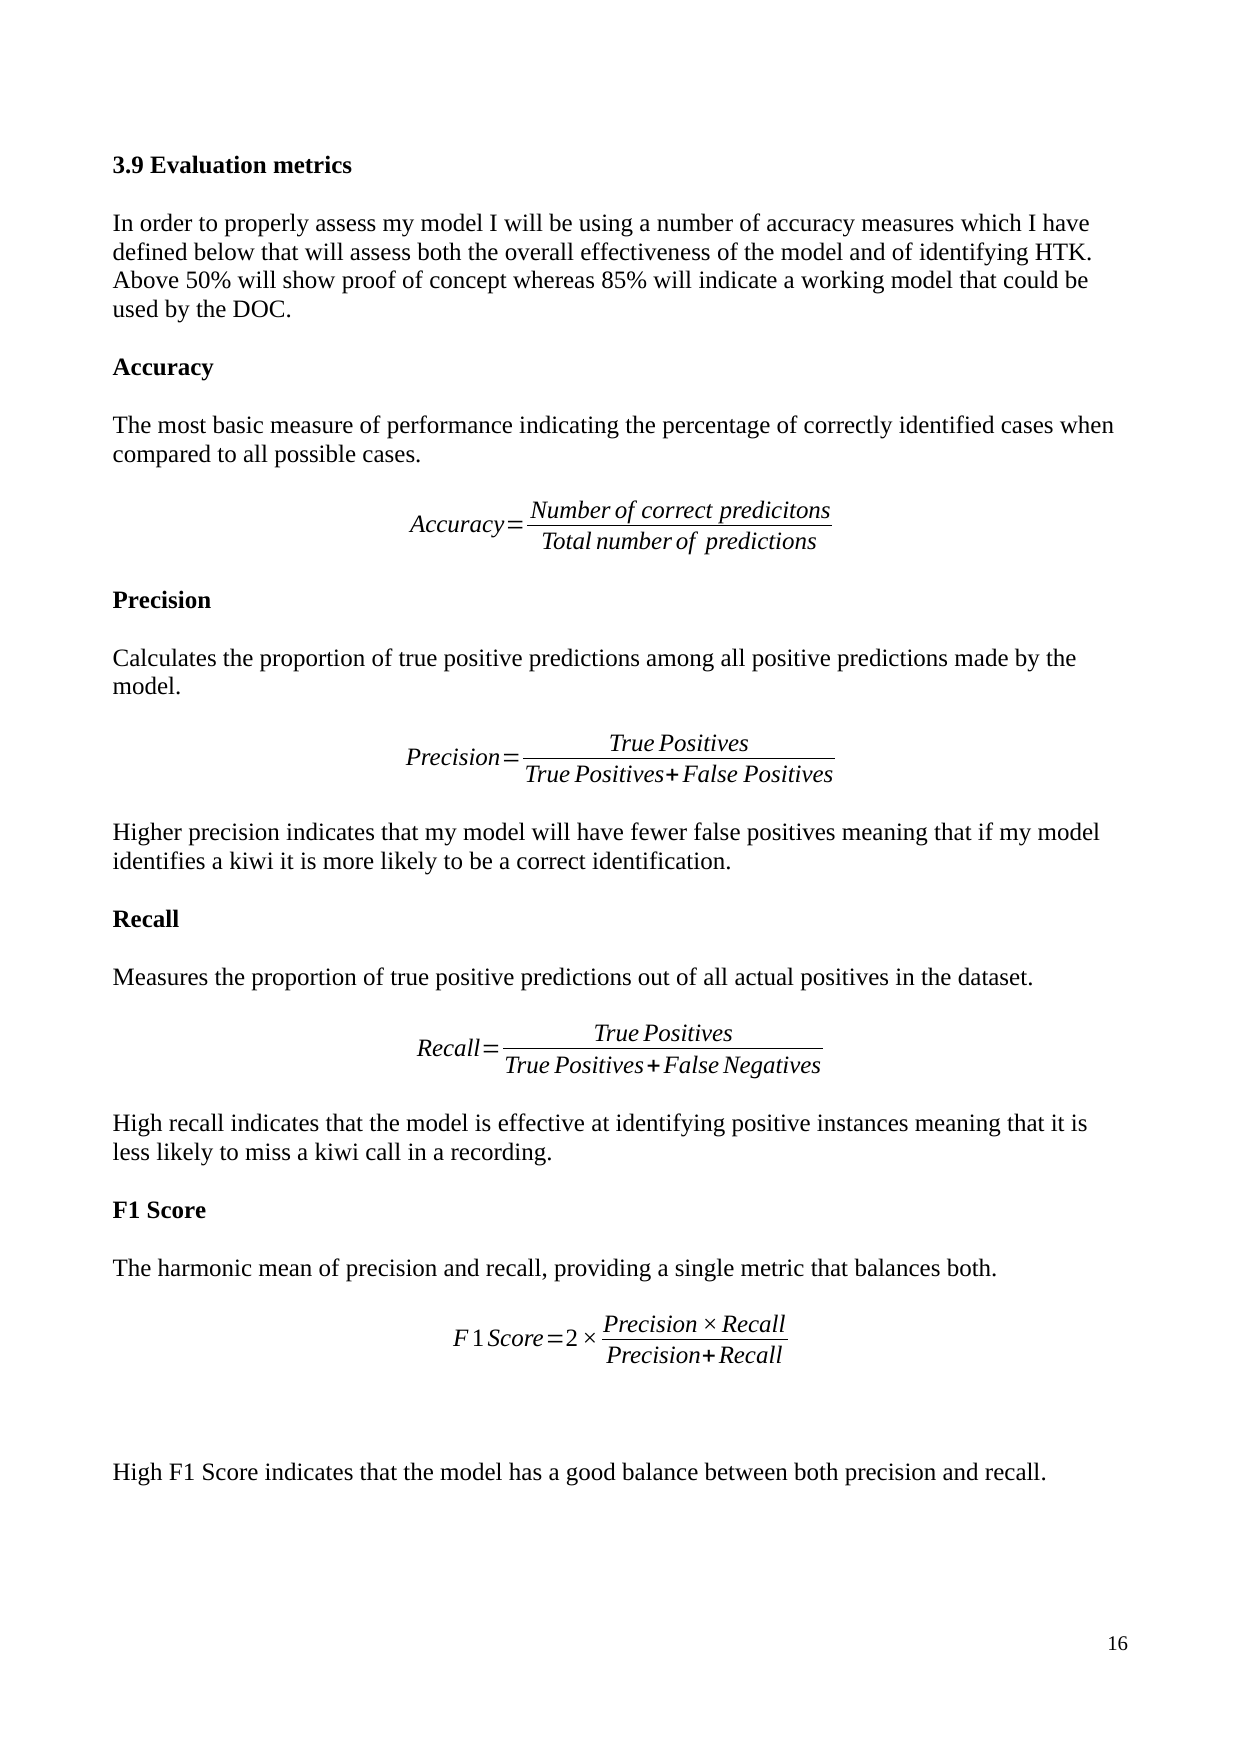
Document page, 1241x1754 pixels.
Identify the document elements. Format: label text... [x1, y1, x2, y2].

text The harmonic mean of precision and recall, providing a single metric that balances both. [112, 1253, 1128, 1281]
text High F1 Score indicates that the model has a good balance between both precision and recall. [112, 1457, 1128, 1485]
text Measures the proportion of true positive predictions out of all actual positives in the dataset. [112, 962, 1128, 991]
text Accuracy [112, 352, 1128, 381]
text In order to properly assess my model I will be using a number of accuracy measures which I have defined below that will assess both the overall effectiveness of the model and of identifying HTK. Above 50% will show proof of concept whereas 85% will indicate a working model that could be used by the DOC. [112, 208, 1128, 323]
text Recall [112, 904, 1128, 933]
text F1 Score [112, 1195, 1128, 1223]
text High recall indicates that the model is effective at identifying positive instances meaning that it is less likely to miss a kiwi call in a recording. [112, 1108, 1128, 1166]
text Precision [112, 585, 1128, 613]
text Calculates the proportion of true positive predictions among all positive predictions made by the model. [112, 643, 1128, 700]
text The most basic measure of performance indicating the percentage of correctly identified cases when compared to all possible cases. [112, 410, 1128, 467]
text 3.9 Evaluation metrics [112, 150, 1128, 179]
text Higher precision indicates that my model will have fewer false positives meaning that if my model identifies a kiwi it is more likely to be a correct identification. [112, 817, 1128, 875]
